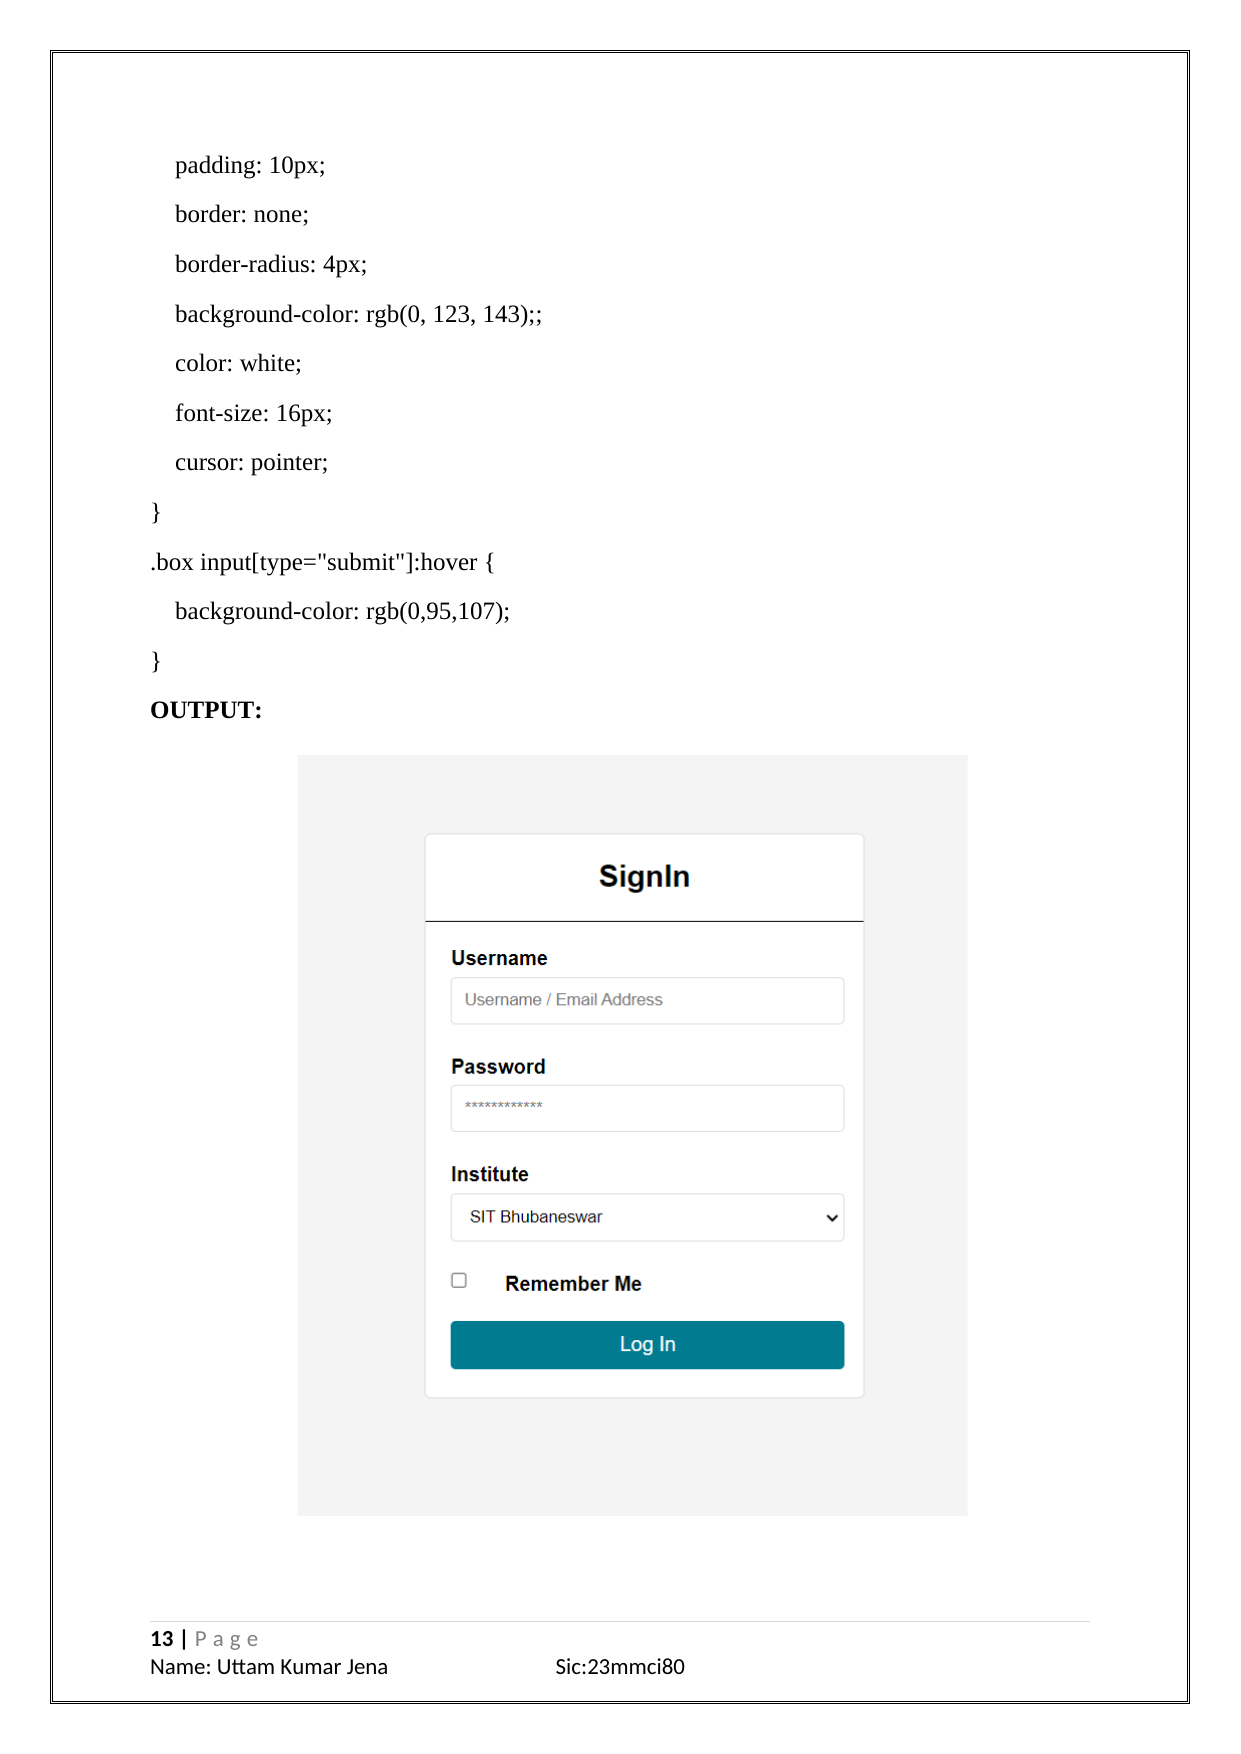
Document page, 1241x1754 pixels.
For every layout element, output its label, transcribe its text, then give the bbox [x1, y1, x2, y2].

text .box input[type="submit"]:hover { [150, 547, 1090, 575]
text border-radius: 4px; [150, 249, 1090, 278]
text cursor: pointer; [150, 447, 1090, 476]
text OUTPUT: [150, 695, 1090, 724]
text } [150, 646, 1090, 674]
text font-size: 16px; [150, 398, 1090, 427]
text } [150, 497, 1090, 526]
text background-color: rgb(0,95,107); [150, 596, 1090, 625]
picture [297, 755, 968, 1516]
text border: none; [150, 199, 1090, 228]
text padding: 10px; [150, 150, 1090, 179]
text color: white; [150, 348, 1090, 377]
text background-color: rgb(0, 123, 143);; [150, 299, 1090, 327]
